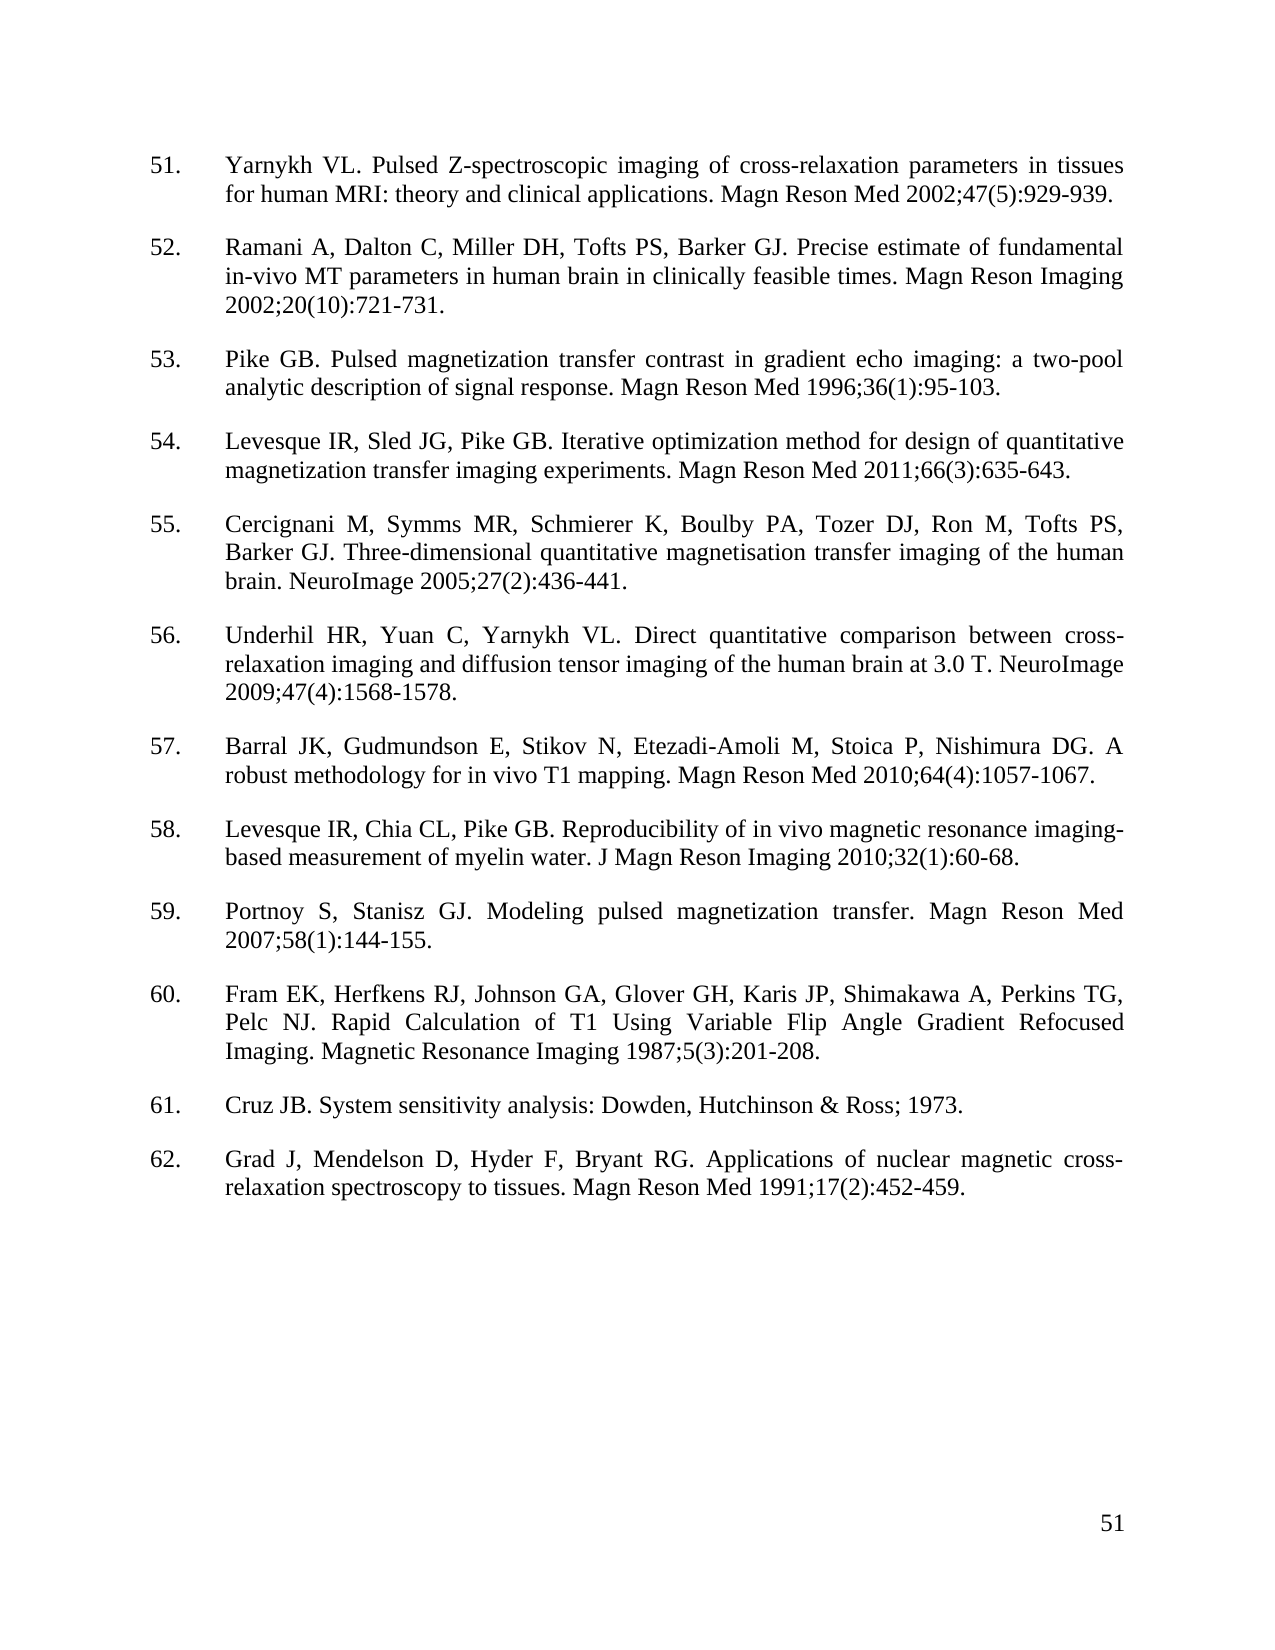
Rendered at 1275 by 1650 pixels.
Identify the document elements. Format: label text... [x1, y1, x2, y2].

text 51. Yarnykh VL. Pulsed Z-spectroscopic imaging of cross-relaxation parameters in tissues for human MRI: theory and clinical applications. Magn Reson Med 2002;47(5):929-939. [150, 150, 1125, 207]
text 54. Levesque IR, Sled JG, Pike GB. Iterative optimization method for design of quantitative magnetization transfer imaging experiments. Magn Reson Med 2011;66(3):635-643. [150, 426, 1125, 484]
text 58. Levesque IR, Chia CL, Pike GB. Reproducibility of in vivo magnetic resonance imaging-based measurement of myelin water. J Magn Reson Imaging 2010;32(1):60-68. [150, 814, 1125, 871]
text 55. Cercignani M, Symms MR, Schmierer K, Boulby PA, Tozer DJ, Ron M, Tofts PS, Barker GJ. Three-dimensional quantitative magnetisation transfer imaging of the human brain. NeuroImage 2005;27(2):436-441. [150, 509, 1125, 595]
text 53. Pike GB. Pulsed magnetization transfer contrast in gradient echo imaging: a two-pool analytic description of signal response. Magn Reson Med 1996;36(1):95-103. [150, 344, 1125, 401]
text 61. Cruz JB. System sensitivity analysis: Dowden, Hutchinson & Ross; 1973. [150, 1090, 1125, 1119]
text 52. Ramani A, Dalton C, Miller DH, Tofts PS, Barker GJ. Precise estimate of fundamental in-vivo MT parameters in human brain in clinically feasible times. Magn Reson Imaging 2002;20(10):721-731. [150, 232, 1125, 319]
text 57. Barral JK, Gudmundson E, Stikov N, Etezadi-Amoli M, Stoica P, Nishimura DG. A robust methodology for in vivo T1 mapping. Magn Reson Med 2010;64(4):1057-1067. [150, 731, 1125, 789]
text 60. Fram EK, Herfkens RJ, Johnson GA, Glover GH, Karis JP, Shimakawa A, Perkins TG, Pelc NJ. Rapid Calculation of T1 Using Variable Flip Angle Gradient Refocused Imaging. Magnetic Resonance Imaging 1987;5(3):201-208. [150, 979, 1125, 1065]
text 56. Underhil HR, Yuan C, Yarnykh VL. Direct quantitative comparison between cross-relaxation imaging and diffusion tensor imaging of the human brain at 3.0 T. NeuroImage 2009;47(4):1568-1578. [150, 620, 1125, 706]
text 59. Portnoy S, Stanisz GJ. Modeling pulsed magnetization transfer. Magn Reson Med 2007;58(1):144-155. [150, 896, 1125, 954]
text 62. Grad J, Mendelson D, Hyder F, Bryant RG. Applications of nuclear magnetic cross-relaxation spectroscopy to tissues. Magn Reson Med 1991;17(2):452-459. [150, 1144, 1125, 1201]
